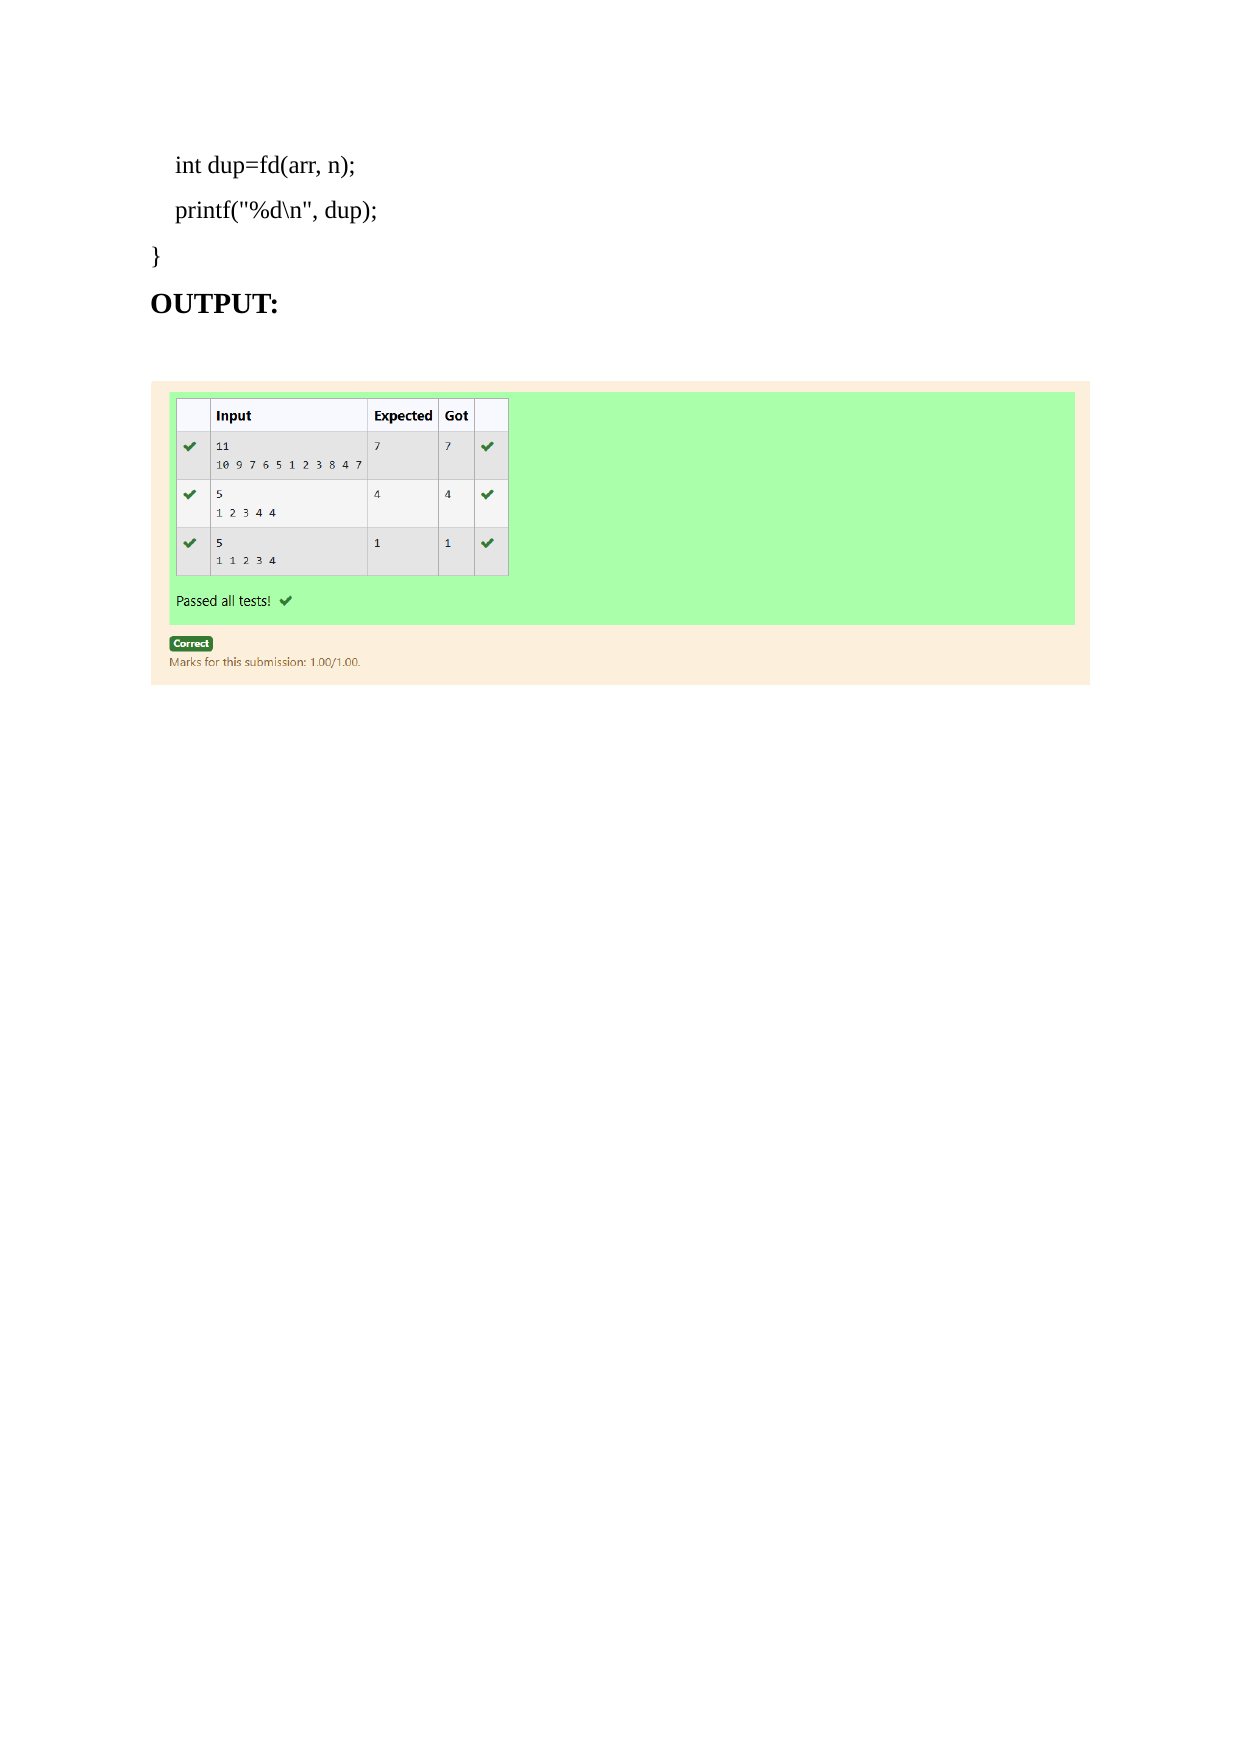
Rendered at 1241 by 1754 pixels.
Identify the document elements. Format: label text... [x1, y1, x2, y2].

text int dup=fd(arr, n); [150, 150, 1090, 179]
text } [150, 241, 1090, 269]
picture [150, 381, 1091, 685]
text printf("%d\n", dup); [150, 195, 1090, 224]
text OUTPUT: [150, 286, 1090, 320]
